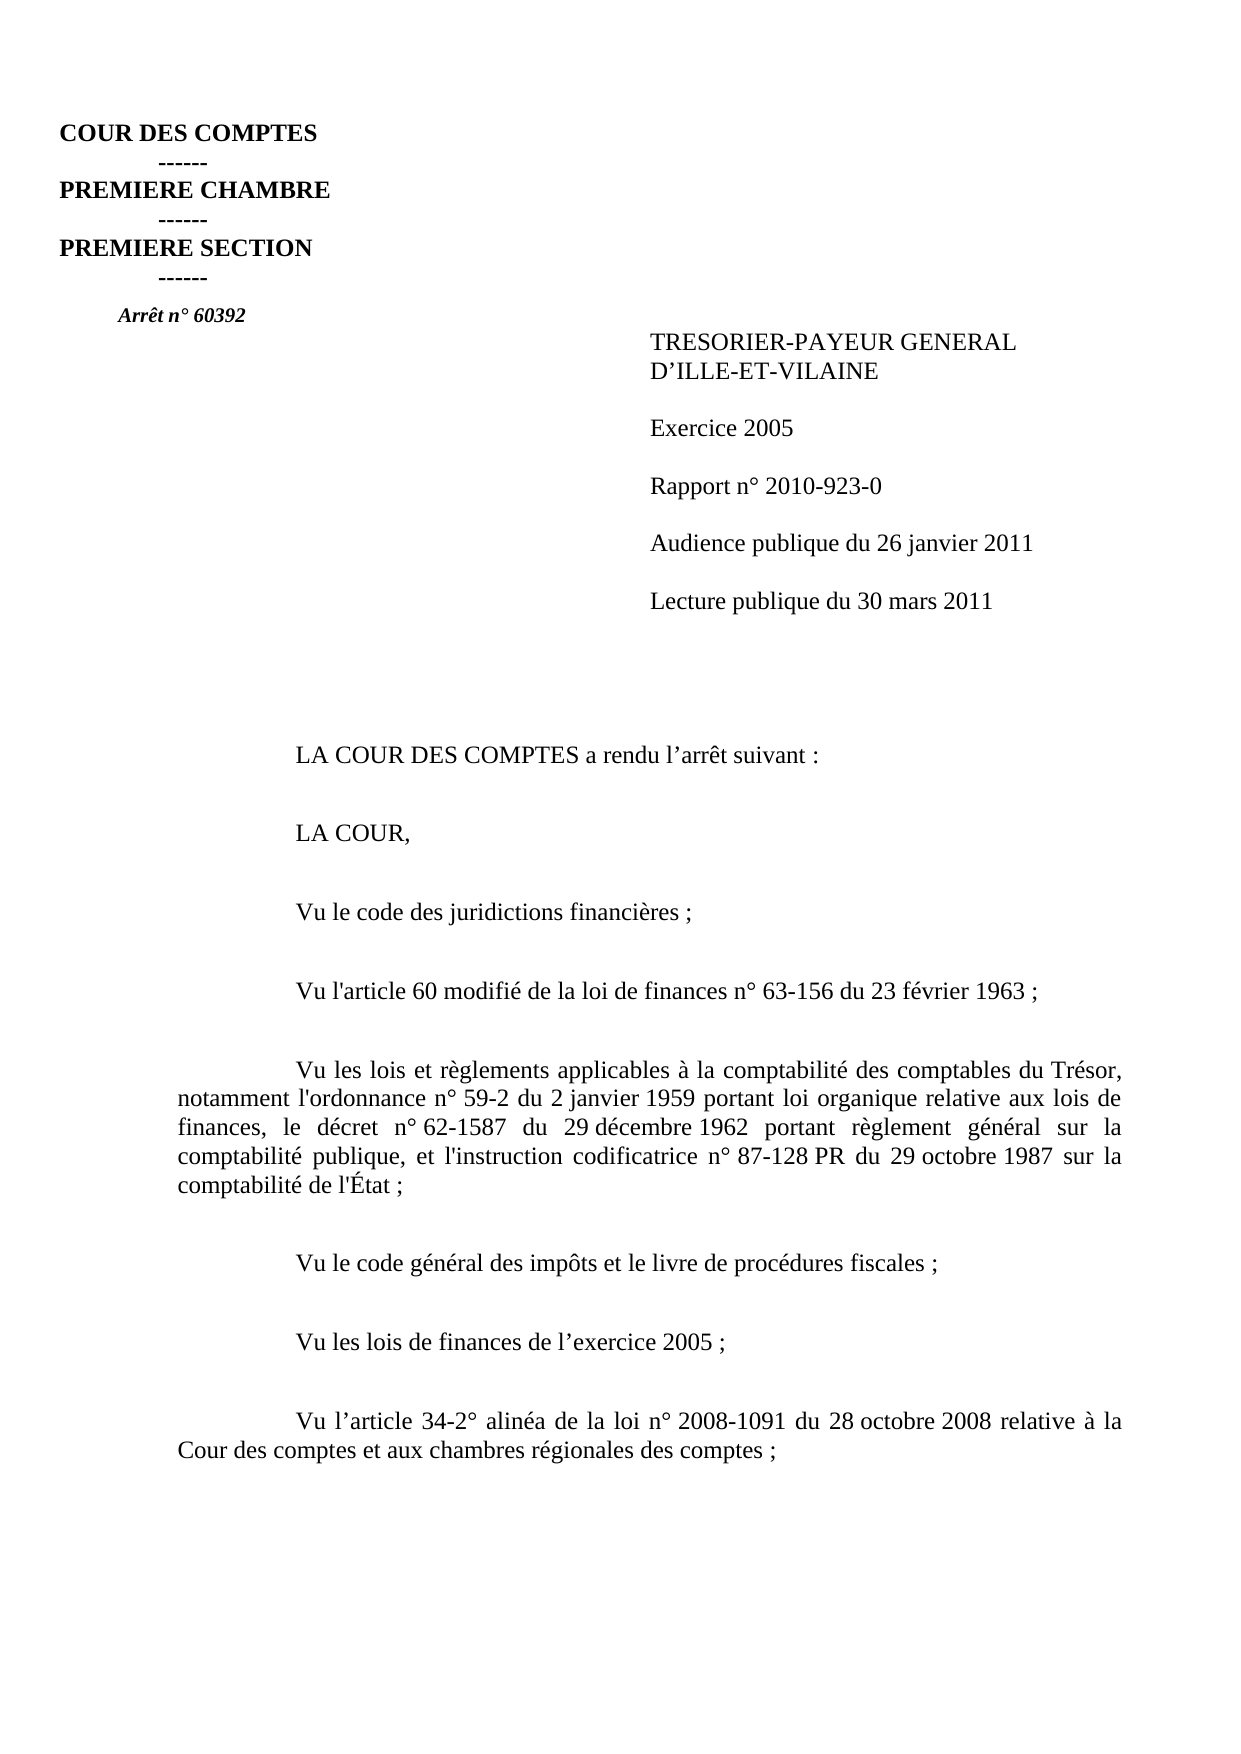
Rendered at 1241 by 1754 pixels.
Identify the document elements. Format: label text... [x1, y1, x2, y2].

text ------ [59, 147, 1122, 176]
text LA COUR DES COMPTES a rendu l’arrêt suivant : [177, 740, 1122, 768]
text COUR DES COMPTES [59, 118, 1122, 147]
text LA COUR, [177, 818, 1122, 847]
text premiere section [59, 233, 1122, 262]
text TRESORIER-PAYEUR GENERAL [650, 327, 1122, 356]
text Exercice 2005 [650, 413, 1122, 442]
text premiere CHAMBRE [59, 176, 1122, 204]
text Vu l'article 60 modifié de la loi de finances n° 63-156 du 23 février 1963 ; [177, 976, 1122, 1005]
text ------ [59, 262, 1122, 291]
text ------ [59, 204, 1122, 233]
text Audience publique du 26 janvier 2011 [650, 528, 1122, 557]
text Rapport n° 2010-923-0 [650, 471, 1122, 500]
text Lecture publique du 30 mars 2011 [650, 586, 1122, 615]
text Vu le code des juridictions financières ; [177, 897, 1122, 926]
text Vu l’article 34-2° alinéa de la loi n° 2008-1091 du 28 octobre 2008 relative à la Cour des comptes et aux chambres régionales des comptes ; [177, 1406, 1122, 1463]
text Vu le code général des impôts et le livre de procédures fiscales ; [177, 1248, 1122, 1277]
text Vu les lois et règlements applicables à la comptabilité des comptables du Trésor, notamment l'ordonnance n° 59-2 du 2 janvier 1959 portant loi organique relative aux lois de finances, le décret n° 62-1587 du 29 décembre 1962 portant règlement général sur la comptabilité publique, et l'instruction codificatrice n° 87-128 PR du 29 octobre 1987 sur la comptabilité de l'État ; [177, 1055, 1122, 1198]
text Vu les lois de finances de l’exercice 2005 ; [177, 1327, 1122, 1356]
text D’ILLE-ET-VILAINE [650, 356, 1122, 385]
text Arrêt n° 60392 [118, 303, 1122, 327]
